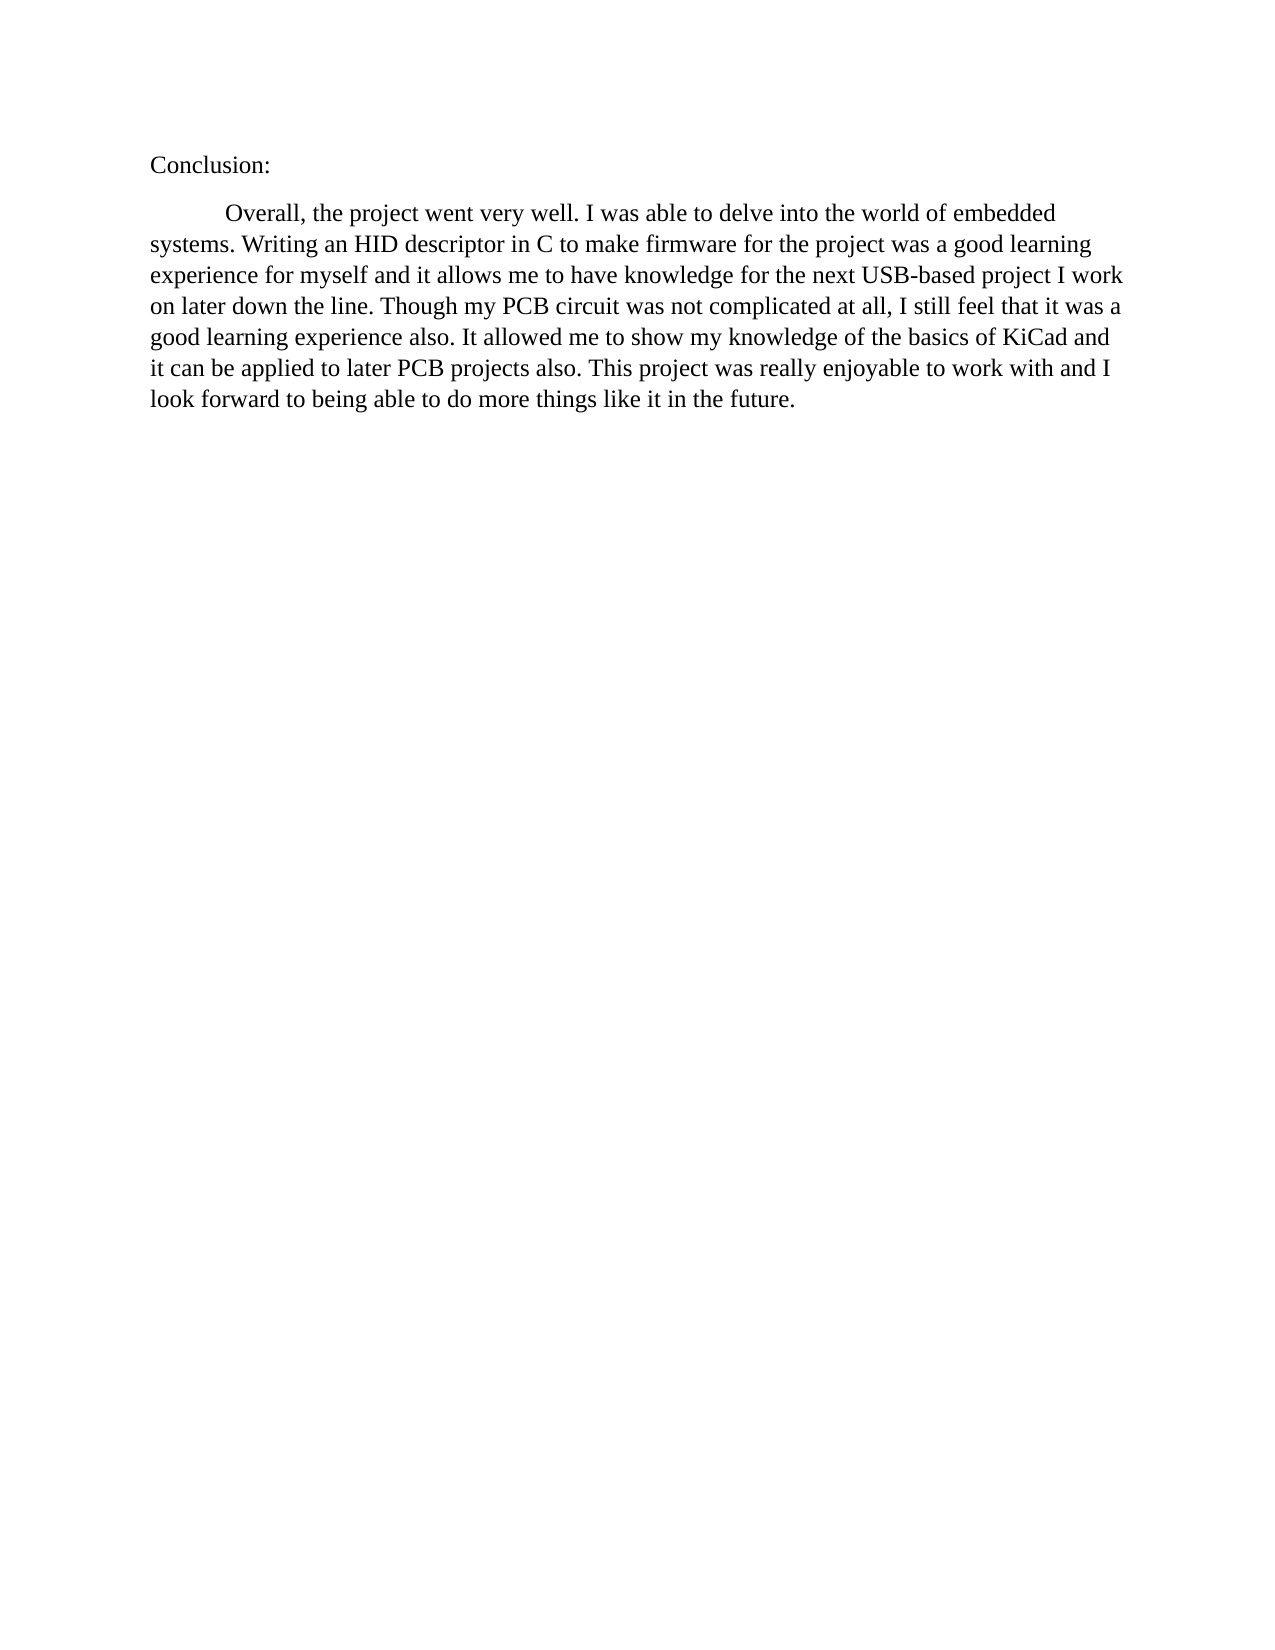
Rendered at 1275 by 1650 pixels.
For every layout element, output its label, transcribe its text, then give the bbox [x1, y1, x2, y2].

text Conclusion: [150, 150, 1125, 179]
text Overall, the project went very well. I was able to delve into the world of embedded systems. Writing an HID descriptor in C to make firmware for the project was a good learning experience for myself and it allows me to have knowledge for the next USB-based project I work on later down the line. Though my PCB circuit was not complicated at all, I still feel that it was a good learning experience also. It allowed me to show my knowledge of the basics of KiCad and it can be applied to later PCB projects also. This project was really enjoyable to work with and I look forward to being able to do more things like it in the future. [150, 198, 1125, 413]
